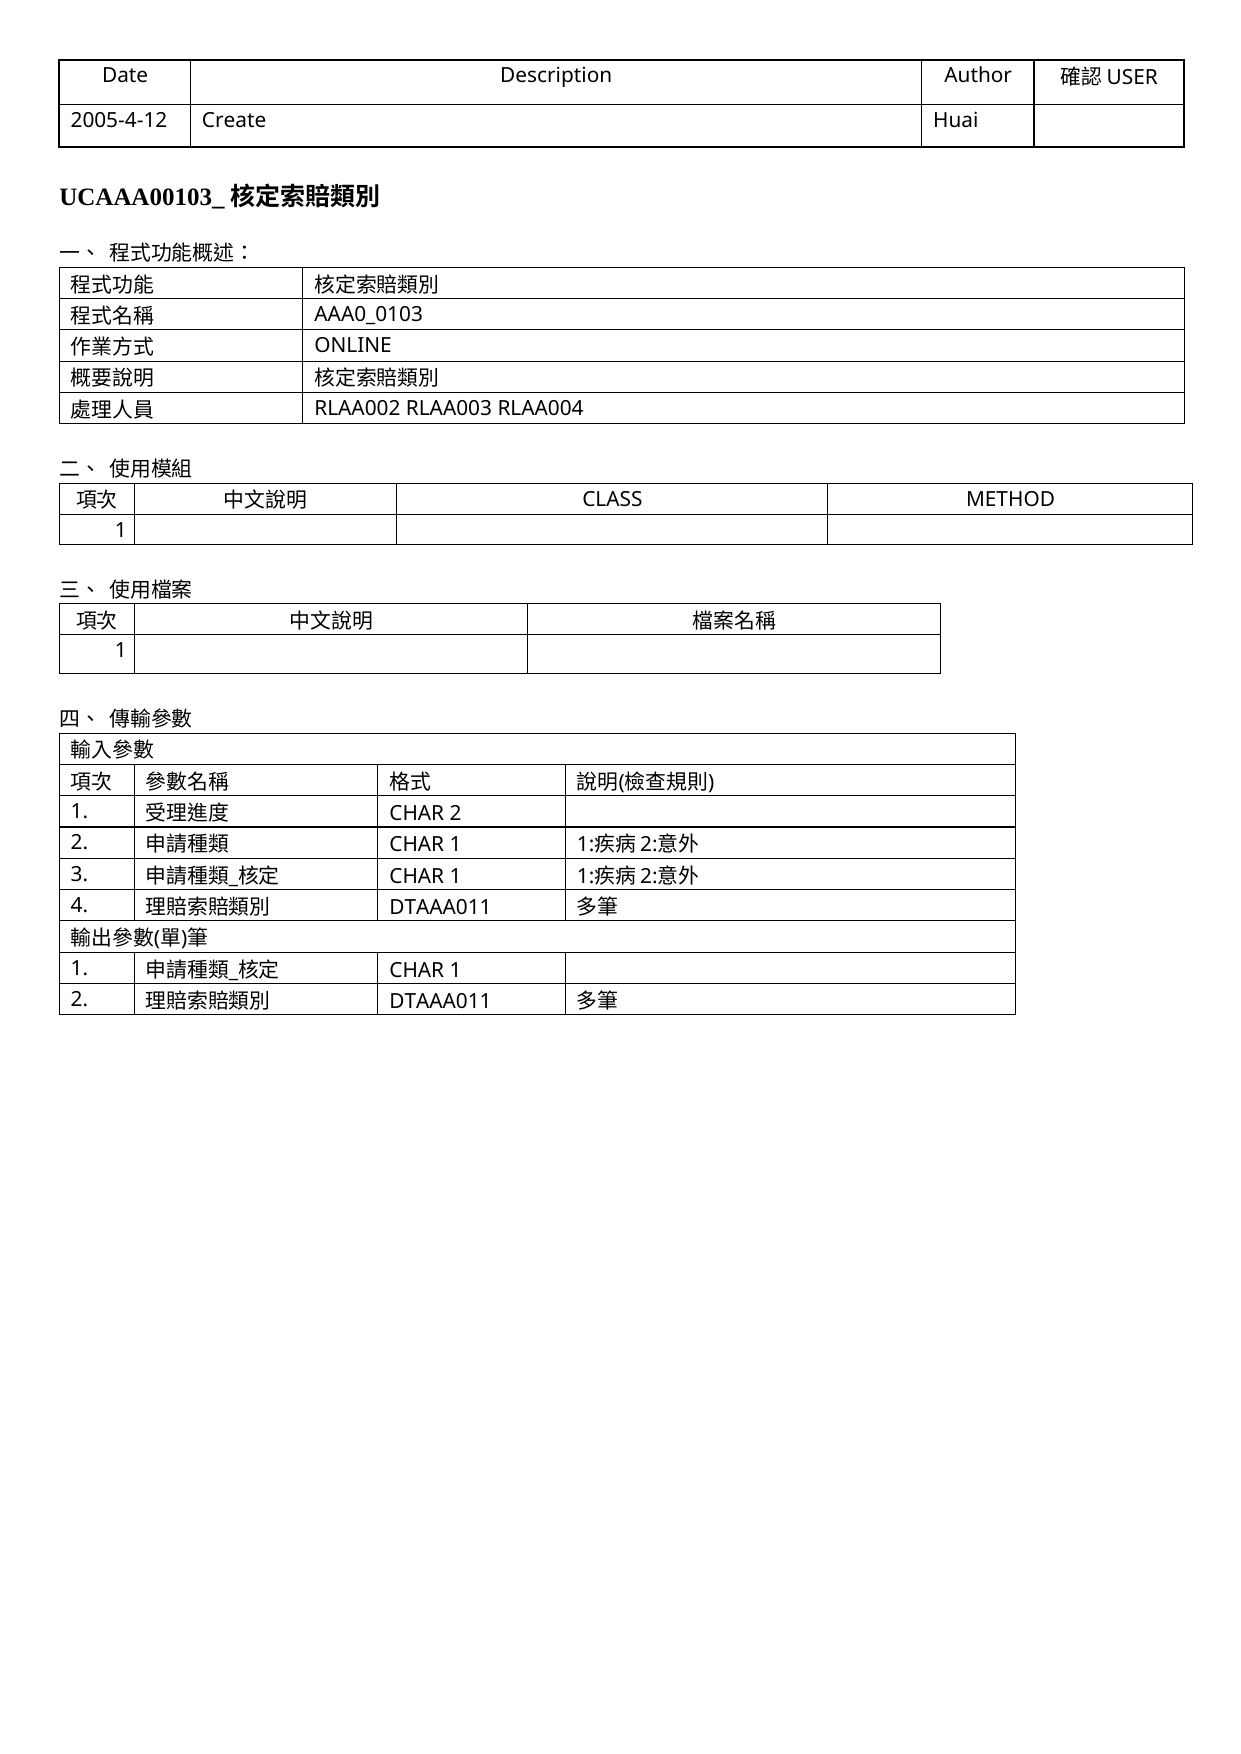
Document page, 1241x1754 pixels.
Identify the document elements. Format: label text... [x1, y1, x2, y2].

table_cell [1035, 105, 1183, 146]
list 傳輸參數 [59, 702, 1181, 733]
table_cell 理賠索賠類別 [135, 890, 377, 920]
table_cell [566, 953, 1015, 983]
text UCAAA00103_ 核定索賠類別 [59, 176, 1181, 212]
table_cell 程式名稱 [60, 299, 302, 329]
table_header 中文說明 [135, 484, 396, 514]
table_cell ONLINE [303, 330, 1184, 361]
table_header 程式功能 [60, 268, 302, 298]
table_cell 輸出參數(單)筆 [60, 921, 1015, 952]
table_header Date [60, 61, 190, 103]
table_cell CHAR 1 [378, 828, 565, 858]
table_header Description [191, 61, 921, 103]
table_cell 1:疾病2:意外 [566, 828, 1015, 858]
table_cell [528, 635, 940, 673]
table_cell 申請種類 [135, 828, 377, 858]
table_cell [60, 105, 190, 146]
list 程式功能概述： [59, 237, 1181, 267]
table_cell DTAAA011 [378, 984, 565, 1014]
table_cell 申請種類_核定 [135, 953, 377, 983]
table_header 檔案名稱 [528, 604, 940, 634]
table_cell [566, 796, 1015, 826]
table_cell CHAR 1 [378, 859, 565, 889]
table_cell 多筆 [566, 890, 1015, 920]
table_header 輸入參數 [60, 734, 1015, 764]
table_cell 1:疾病2:意外 [566, 859, 1015, 889]
table_cell [60, 635, 134, 673]
table_cell 作業方式 [60, 330, 302, 361]
list 使用模組 [59, 452, 1181, 483]
table_cell 說明(檢查規則) [566, 765, 1015, 795]
table_cell [60, 984, 134, 1014]
table_header 項次 [60, 604, 134, 634]
table_cell 格式 [378, 765, 565, 795]
table_cell Huai [922, 105, 1033, 146]
table_header Author [922, 61, 1033, 103]
table_cell [60, 890, 134, 920]
table_header 中文說明 [135, 604, 527, 634]
table_cell 處理人員 [60, 393, 302, 423]
table_cell [828, 515, 1192, 543]
table_cell AAA0_0103 [303, 299, 1184, 329]
table_header 項次 [60, 484, 134, 514]
table_cell [397, 515, 827, 543]
table_cell CHAR 1 [378, 953, 565, 983]
table_cell [60, 859, 134, 889]
table_cell [60, 796, 134, 826]
table_cell 申請種類_核定 [135, 859, 377, 889]
table_header 核定索賠類別 [303, 268, 1184, 298]
table_cell 受理進度 [135, 796, 377, 826]
table_cell 核定索賠類別 [303, 362, 1184, 392]
table_cell Create [191, 105, 921, 146]
table_cell CHAR 2 [378, 796, 565, 826]
table_cell [60, 953, 134, 983]
table_cell DTAAA011 [378, 890, 565, 920]
table_cell [135, 635, 527, 673]
table_cell 項次 [60, 765, 134, 795]
table_cell 理賠索賠類別 [135, 984, 377, 1014]
table_cell [60, 828, 134, 858]
table_cell 概要說明 [60, 362, 302, 392]
table_cell [60, 515, 134, 543]
table_cell RLAA002 RLAA003 RLAA004 [303, 393, 1184, 423]
table_header METHOD [828, 484, 1192, 514]
list 使用檔案 [59, 573, 1181, 603]
table_cell 參數名稱 [135, 765, 377, 795]
table_header 確認USER [1035, 61, 1183, 103]
table_header CLASS [397, 484, 827, 514]
table_cell 多筆 [566, 984, 1015, 1014]
table_cell [135, 515, 396, 543]
